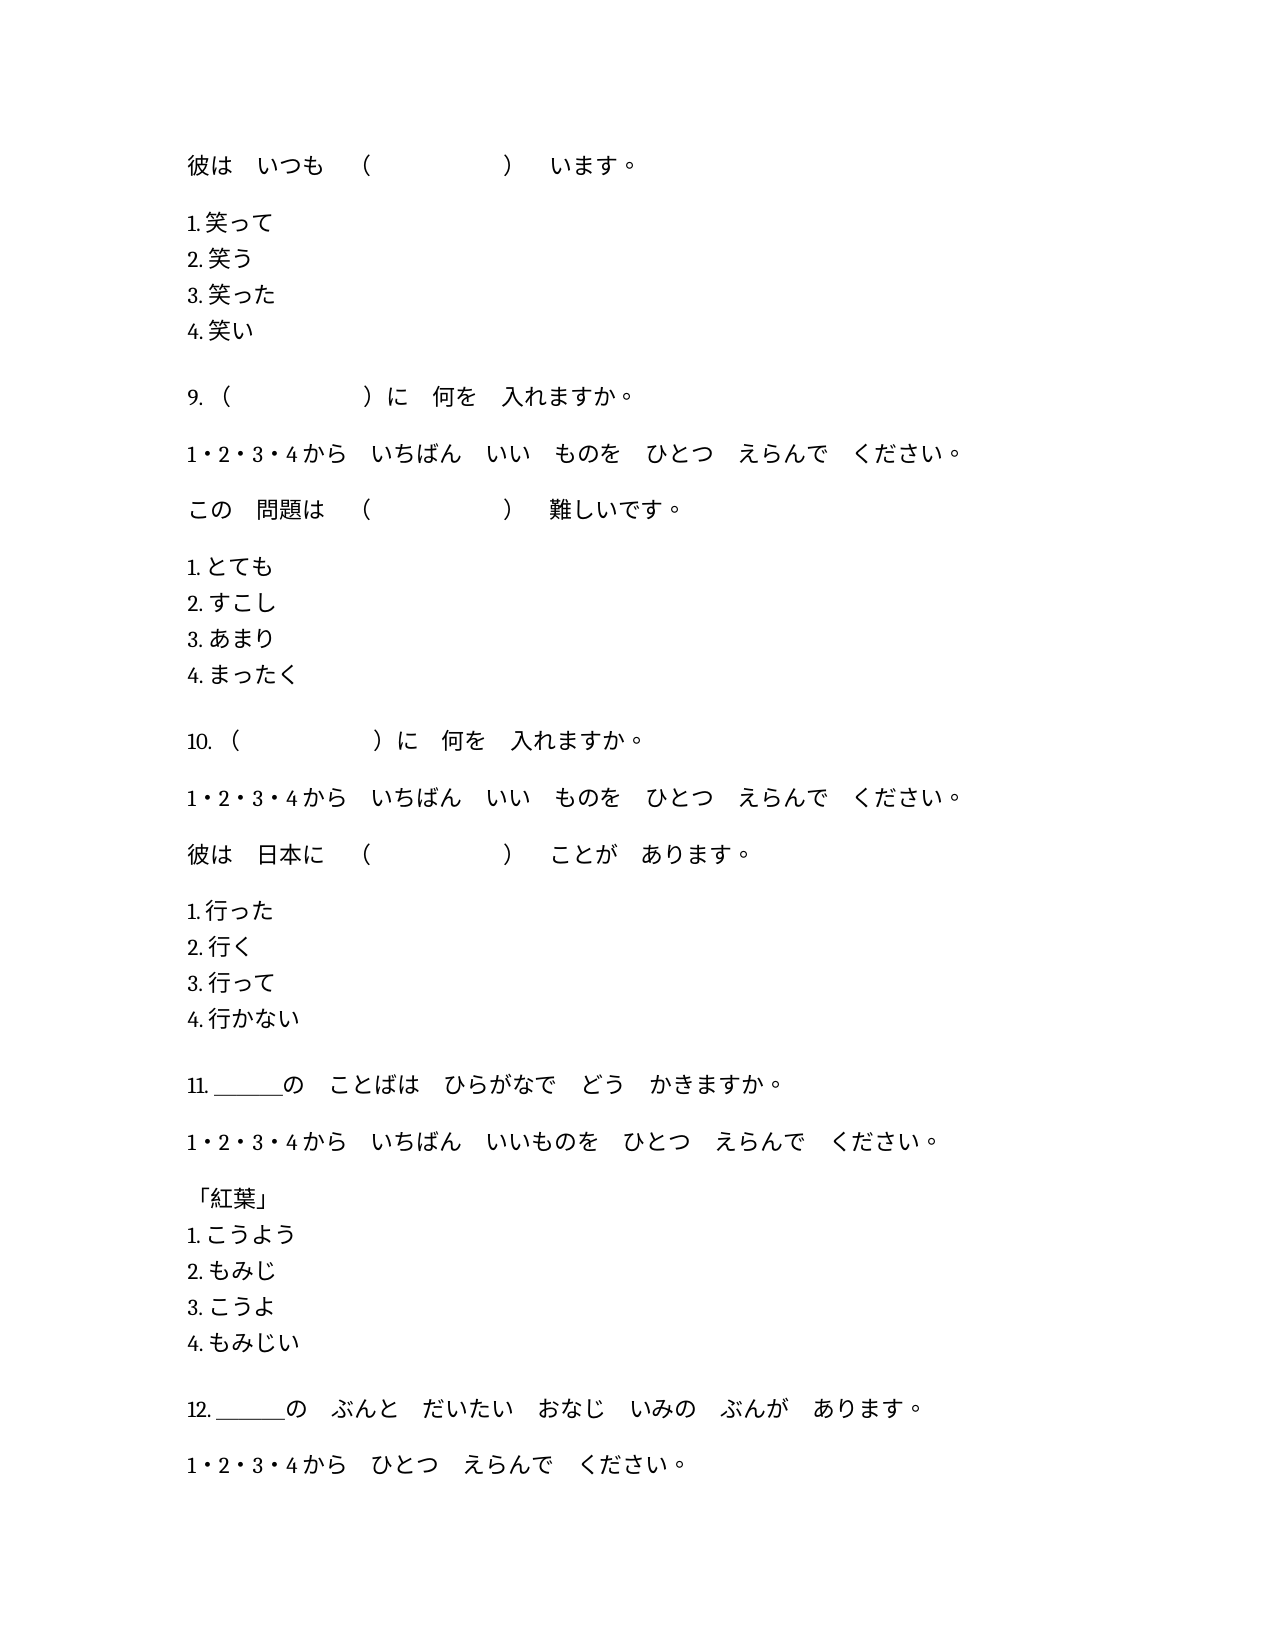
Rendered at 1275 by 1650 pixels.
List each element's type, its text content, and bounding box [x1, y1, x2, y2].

text この 問題は （ ） 難しいです。 [187, 494, 1087, 526]
text 1・2・3・4から ひとつ えらんで ください。 [187, 1449, 1087, 1481]
text 1・2・3・4から いちばん いいものを ひとつ えらんで ください。 [187, 1126, 1087, 1157]
text 1. 行った 2. 行く 3. 行って 4. 行かない 11. ＿＿＿の ことばは ひらがなで どう かきますか。 [187, 895, 1087, 1101]
text 1・2・3・4から いちばん いい ものを ひとつ えらんで ください。 [187, 437, 1087, 469]
text 1. 笑って 2. 笑う 3. 笑った 4. 笑い 9. （ ）に 何を 入れますか。 [187, 207, 1087, 412]
text 「紅葉」 1. こうよう 2. もみじ 3. こうよ 4. もみじい 12. ＿＿＿の ぶんと だいたい おなじ いみの ぶんが あります。 [187, 1183, 1087, 1424]
text 1・2・3・4から いちばん いい ものを ひとつ えらんで ください。 [187, 782, 1087, 813]
text 彼は いつも （ ） います。 [187, 150, 1087, 181]
text 1. とても 2. すこし 3. あまり 4. まったく 10. （ ）に 何を 入れますか。 [187, 551, 1087, 756]
text 彼は 日本に （ ） ことが あります。 [187, 838, 1087, 870]
